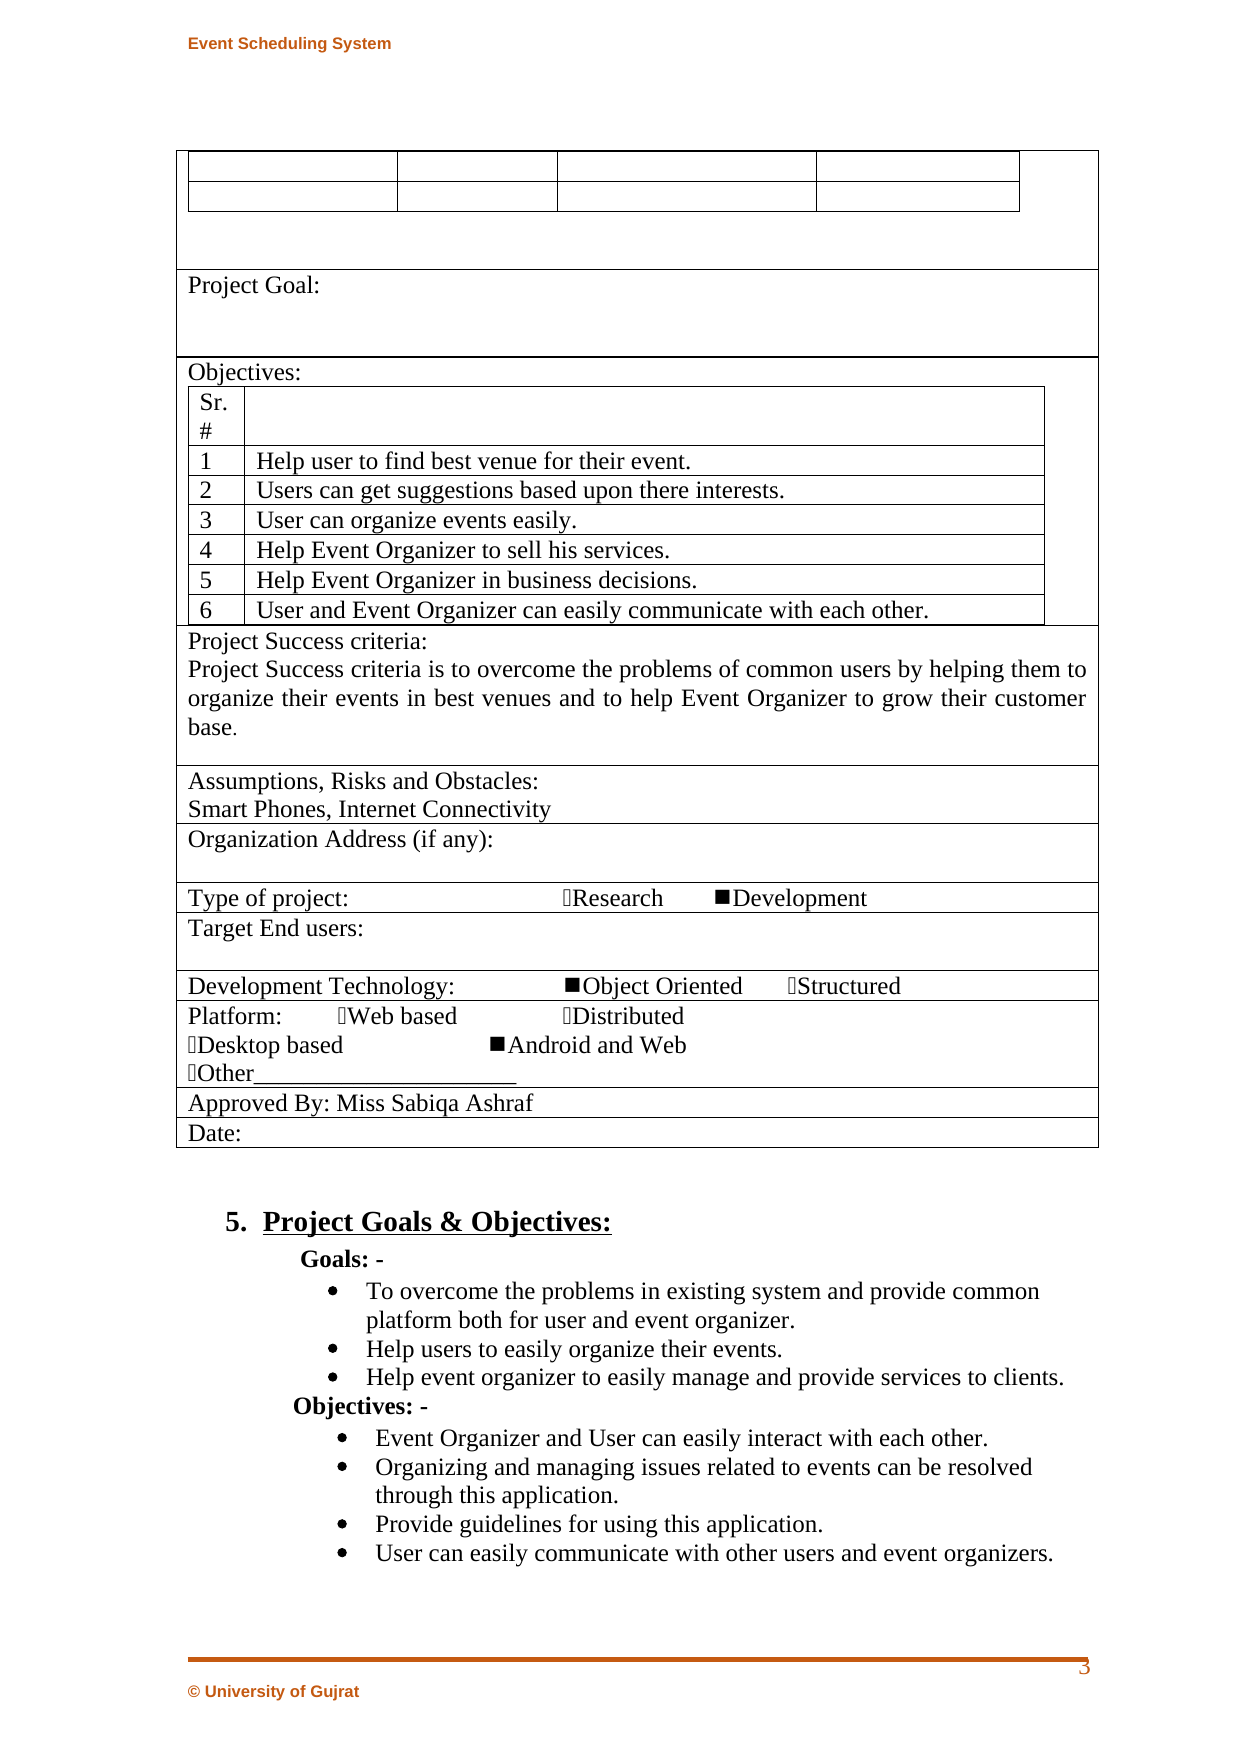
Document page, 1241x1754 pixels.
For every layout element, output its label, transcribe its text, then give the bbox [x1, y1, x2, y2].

table_cell Platform: Web based Distributed Desktop based Android and Web Other_____________________ [177, 1001, 1098, 1087]
table_cell Target End users: [177, 913, 1098, 970]
table_cell Objectives: [177, 358, 1098, 625]
table_cell Organization Address (if any): [177, 824, 1098, 882]
table_cell Project Members: [177, 151, 1098, 269]
text Objectives: - [263, 1391, 1091, 1420]
list Help users to easily organize their events. [328, 1334, 1111, 1362]
list Provide guidelines for using this application. [338, 1509, 1111, 1538]
table_cell Project Success criteria: Project Success criteria is to overcome the problems of common users by helping them to organize their events in best venues and to help Event Organizer to grow their customer base. [177, 626, 1098, 765]
list To overcome the problems in existing system and provide common platform both for user and event organizer. [328, 1276, 1111, 1334]
table_cell Date: [177, 1118, 1098, 1147]
list Organizing and managing issues related to events can be resolved through this application. [338, 1452, 1111, 1509]
table_cell Assumptions, Risks and Obstacles: Smart Phones, Internet Connectivity [177, 766, 1098, 823]
list User can easily communicate with other users and event organizers. [338, 1538, 1111, 1567]
table_cell Approved By: Miss Sabiqa Ashraf [177, 1088, 1098, 1117]
subtitle Project Goals & Objectives: [225, 1204, 1111, 1238]
text Goals: - [300, 1244, 1091, 1273]
table_cell Project Goal: [177, 270, 1098, 356]
list Help event organizer to easily manage and provide services to clients. [328, 1362, 1111, 1391]
table_cell Type of project: Research Development [177, 883, 1098, 912]
table_cell Development Technology: Object Oriented Structured [177, 971, 1098, 1000]
list Event Organizer and User can easily interact with each other. [338, 1423, 1111, 1452]
